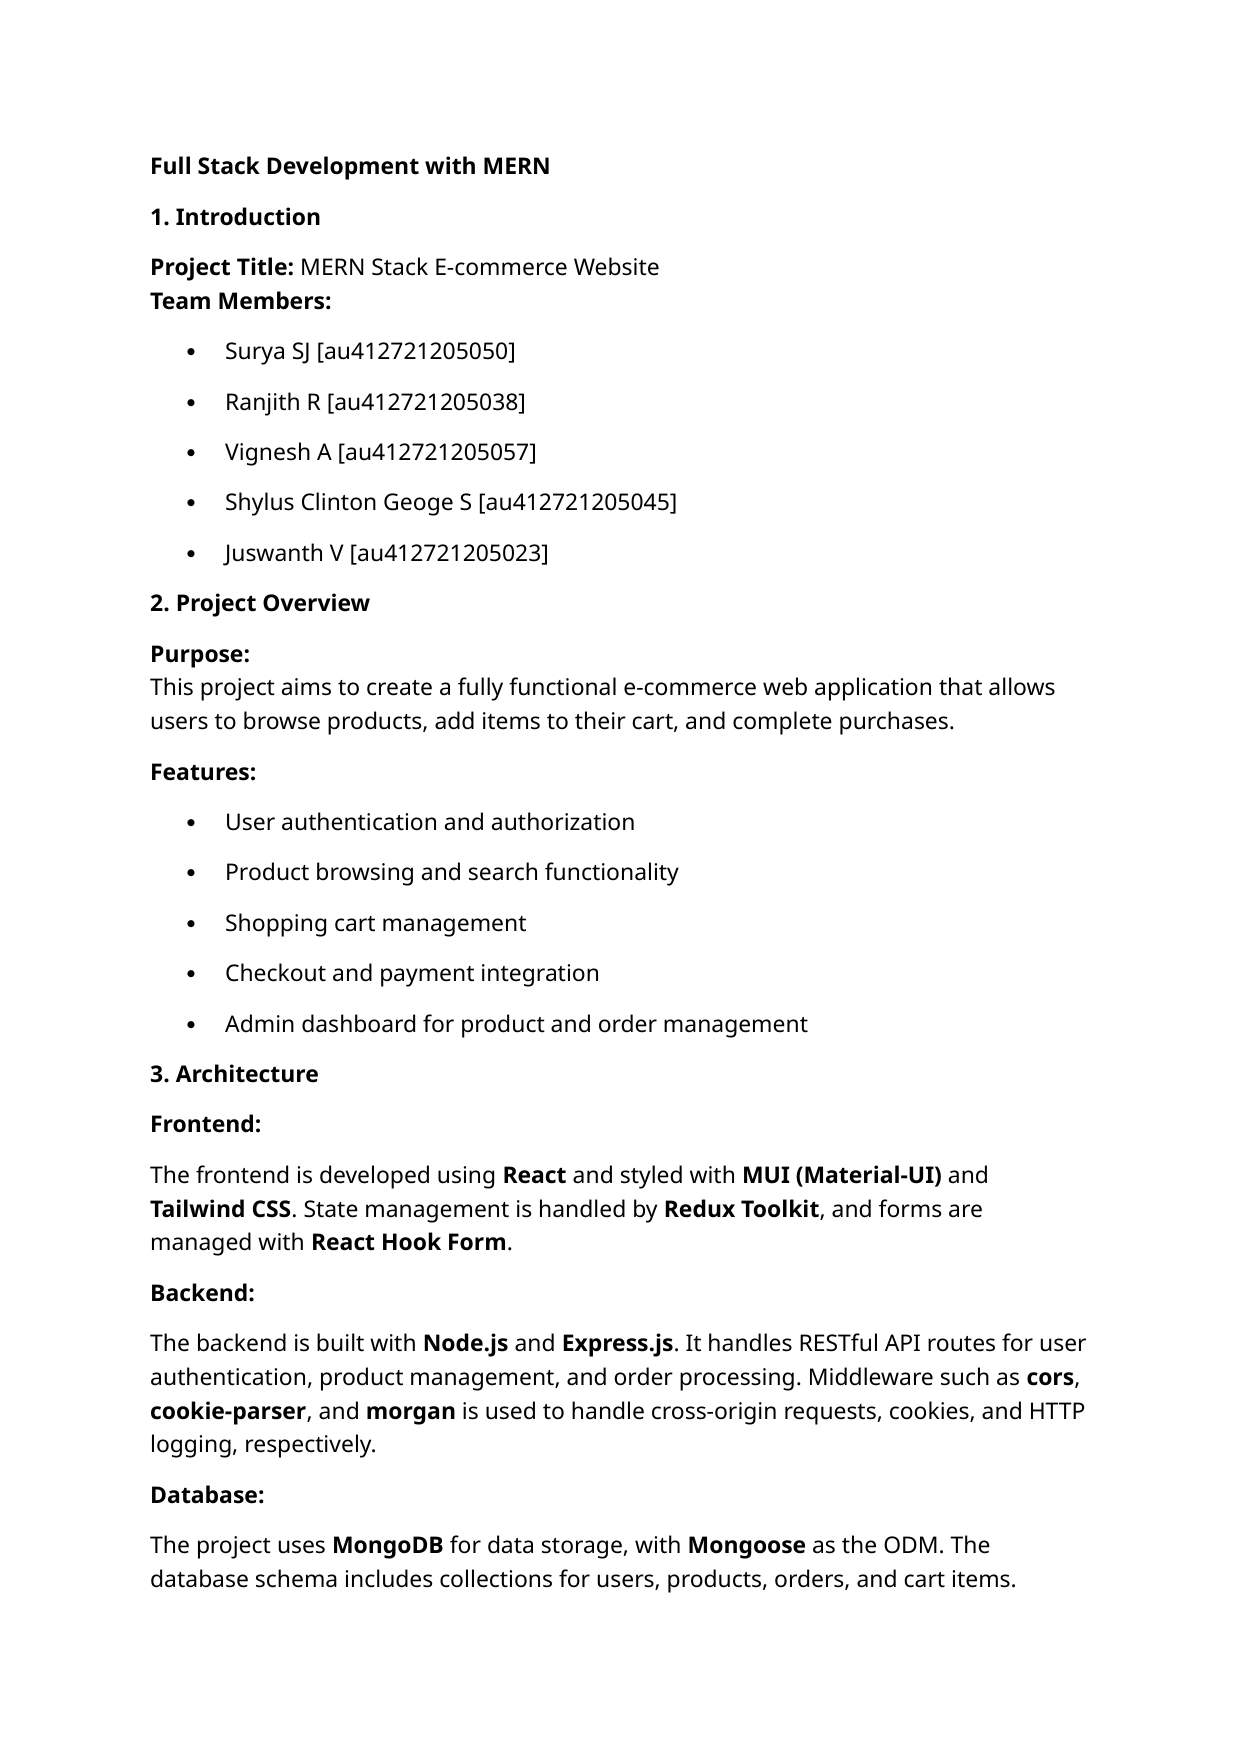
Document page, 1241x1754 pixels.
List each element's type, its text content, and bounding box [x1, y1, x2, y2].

list Checkout and payment integration [187, 957, 1090, 988]
text Frontend: [150, 1108, 1090, 1139]
text Project Title: MERN Stack E-commerce Website Team Members: [150, 251, 1090, 316]
list Juswanth V [au412721205023] [187, 537, 1090, 568]
text Backend: [150, 1277, 1090, 1308]
list Admin dashboard for product and order management [187, 1007, 1090, 1039]
text Database: [150, 1479, 1090, 1510]
text Full Stack Development with MERN [150, 150, 1090, 181]
text The project uses MongoDB for data storage, with Mongoose as the ODM. The database schema includes collections for users, products, orders, and cart items. [150, 1529, 1090, 1594]
text 2. Project Overview [150, 587, 1090, 618]
text Purpose: This project aims to create a fully functional e-commerce web application that allows users to browse products, add items to their cart, and complete purchases. [150, 637, 1090, 736]
text The frontend is developed using React and styled with MUI (Material-UI) and Tailwind CSS. State management is handled by Redux Toolkit, and forms are managed with React Hook Form. [150, 1159, 1090, 1257]
list Shylus Clinton Geoge S [au412721205045] [187, 486, 1090, 517]
list User authentication and authorization [187, 806, 1090, 837]
list Ranjith R [au412721205038] [187, 385, 1090, 417]
list Vignesh A [au412721205057] [187, 436, 1090, 467]
list Surya SJ [au412721205050] [187, 335, 1090, 366]
text The backend is built with Node.js and Express.js. It handles RESTful API routes for user authentication, product management, and order processing. Middleware such as cors, cookie-parser, and morgan is used to handle cross-origin requests, cookies, and HTTP logging, respectively. [150, 1327, 1090, 1459]
text 1. Introduction [150, 200, 1090, 232]
text Features: [150, 755, 1090, 787]
text 3. Architecture [150, 1058, 1090, 1089]
list Product browsing and search functionality [187, 856, 1090, 887]
list Shopping cart management [187, 907, 1090, 938]
